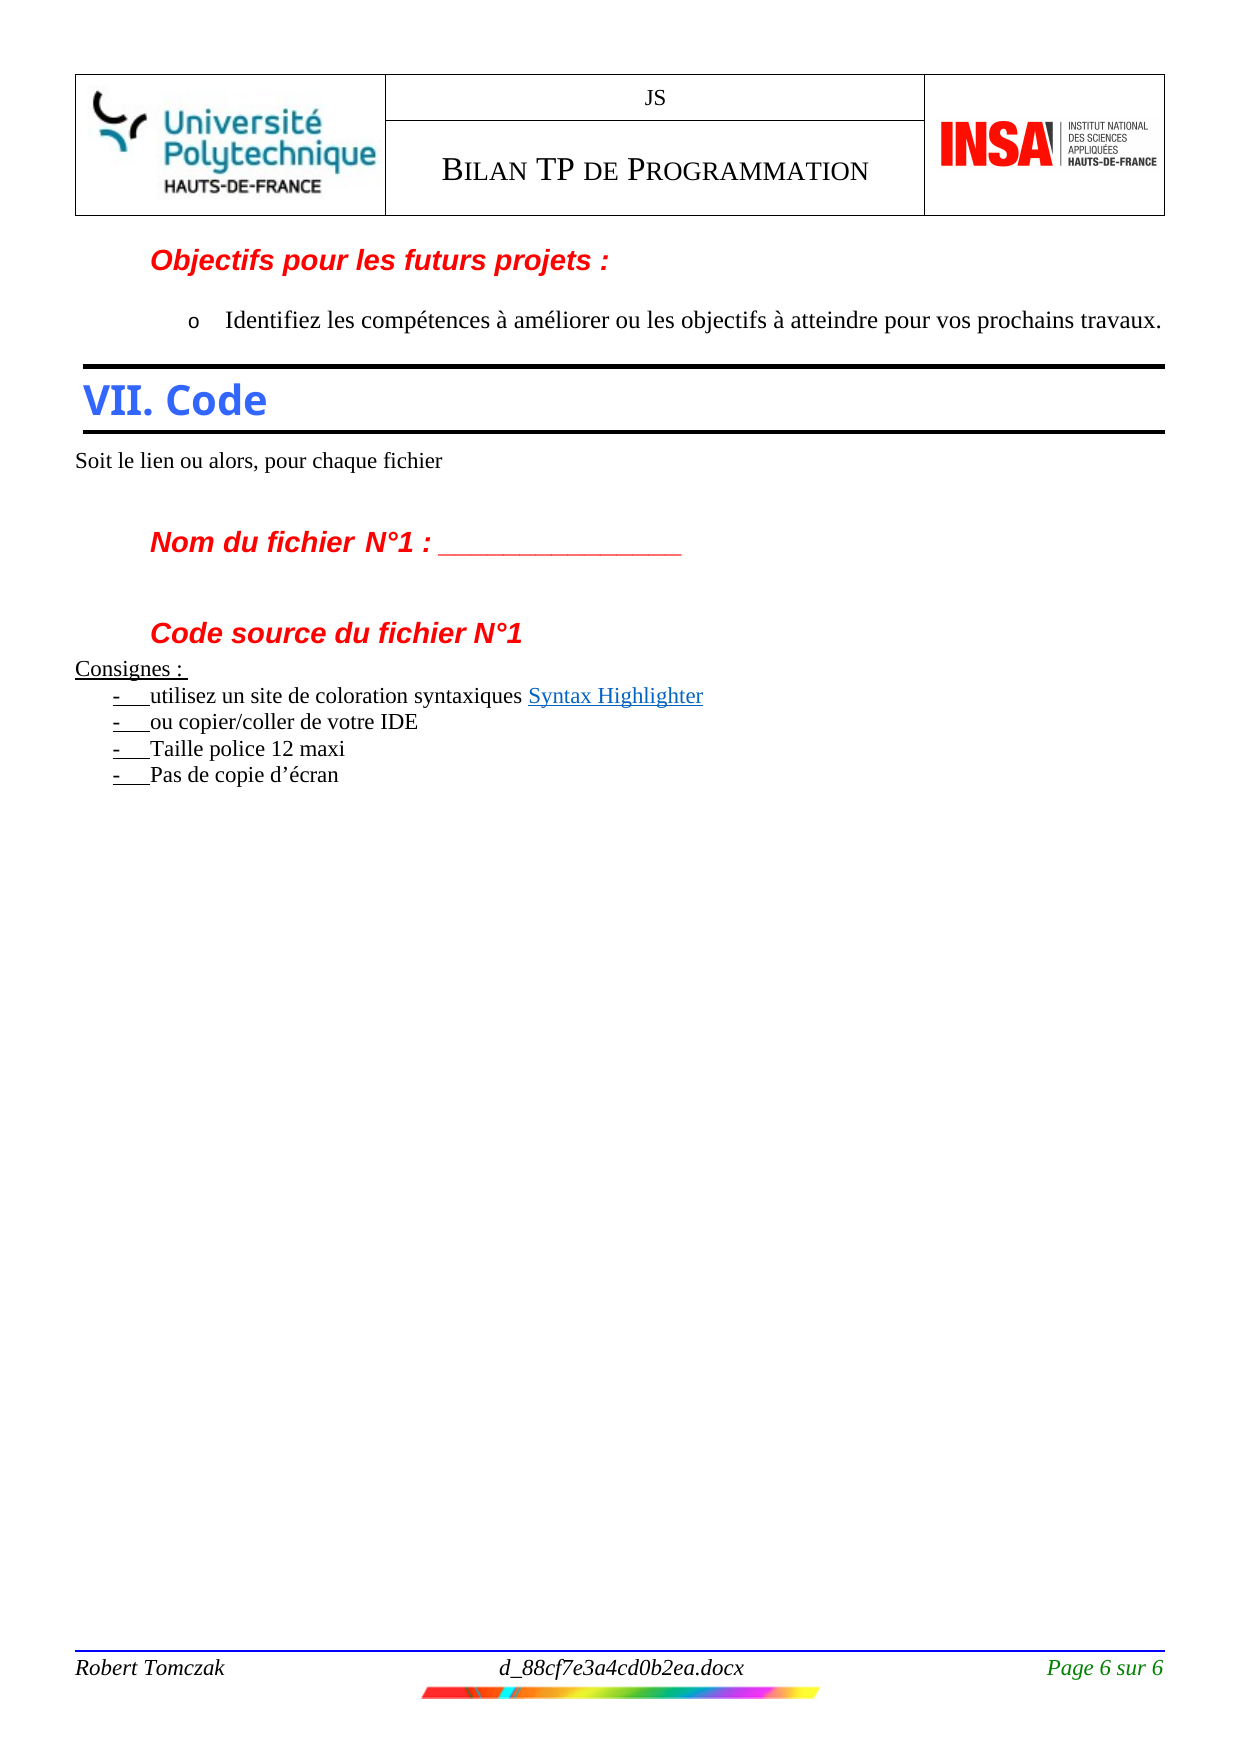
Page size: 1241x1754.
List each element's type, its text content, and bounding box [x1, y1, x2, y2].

text Consignes : [75, 656, 1165, 682]
subtitle Nom du fichier N°1 : _______________ [150, 524, 1165, 558]
list Identifiez les compétences à améliorer ou les objectifs à atteindre pour vos prochains travaux. [187, 305, 1165, 335]
picture [87, 85, 383, 205]
list Taille police 12 maxi [112, 734, 1165, 761]
list Pas de copie d’écran [112, 761, 1165, 787]
picture [419, 1686, 821, 1699]
picture [936, 116, 1161, 174]
text Soit le lien ou alors, pour chaque fichier [75, 447, 1165, 473]
subtitle VII. Code [83, 369, 1165, 430]
list utilisez un site de coloration syntaxiques Syntax Highlighter [112, 682, 1165, 708]
list ou copier/coller de votre IDE [112, 708, 1165, 734]
subtitle Code source du fichier N°1 [150, 616, 1165, 649]
subtitle Objectifs pour les futurs projets : [150, 243, 1165, 276]
